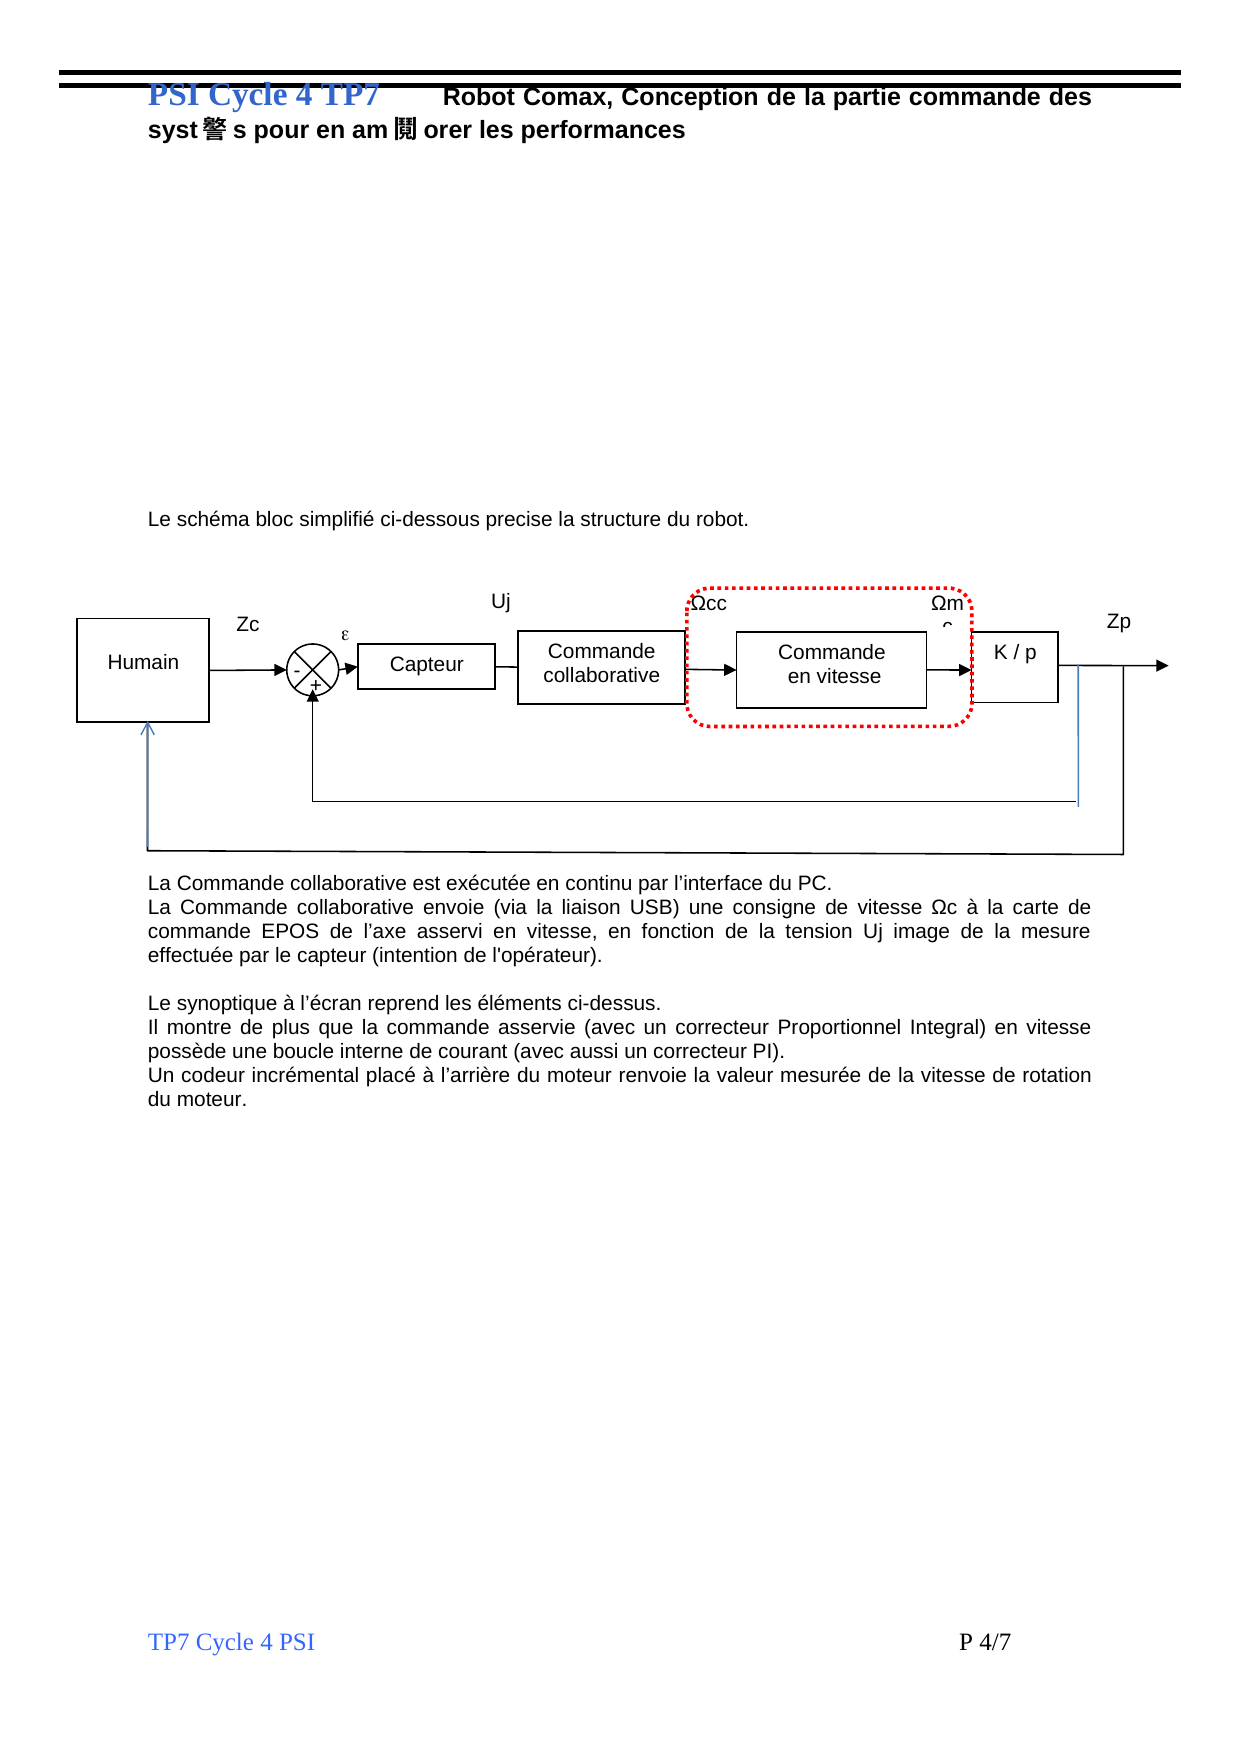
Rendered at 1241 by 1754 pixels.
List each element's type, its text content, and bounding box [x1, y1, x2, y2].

text Il montre de plus que la commande asservie (avec un correcteur Proportionnel Integral) en vitesse possède une boucle interne de courant (avec aussi un correcteur PI). [148, 1015, 1093, 1063]
text Le schéma bloc simplifié ci-dessous precise la structure du robot. [148, 507, 1093, 531]
text La Commande collaborative est exécutée en continu par l’interface du PC. [148, 871, 1093, 895]
text La Commande collaborative envoie (via la liaison USB) une consigne de vitesse Ωc à la carte de commande EPOS de l’axe asservi en vitesse, en fonction de la tension Uj image de la mesure effectuée par le capteur (intention de l'opérateur). [148, 895, 1093, 967]
text Le synoptique à l’écran reprend les éléments ci-dessus. [148, 991, 1093, 1015]
text Un codeur incrémental placé à l’arrière du moteur renvoie la valeur mesurée de la vitesse de rotation du moteur. [148, 1063, 1093, 1111]
